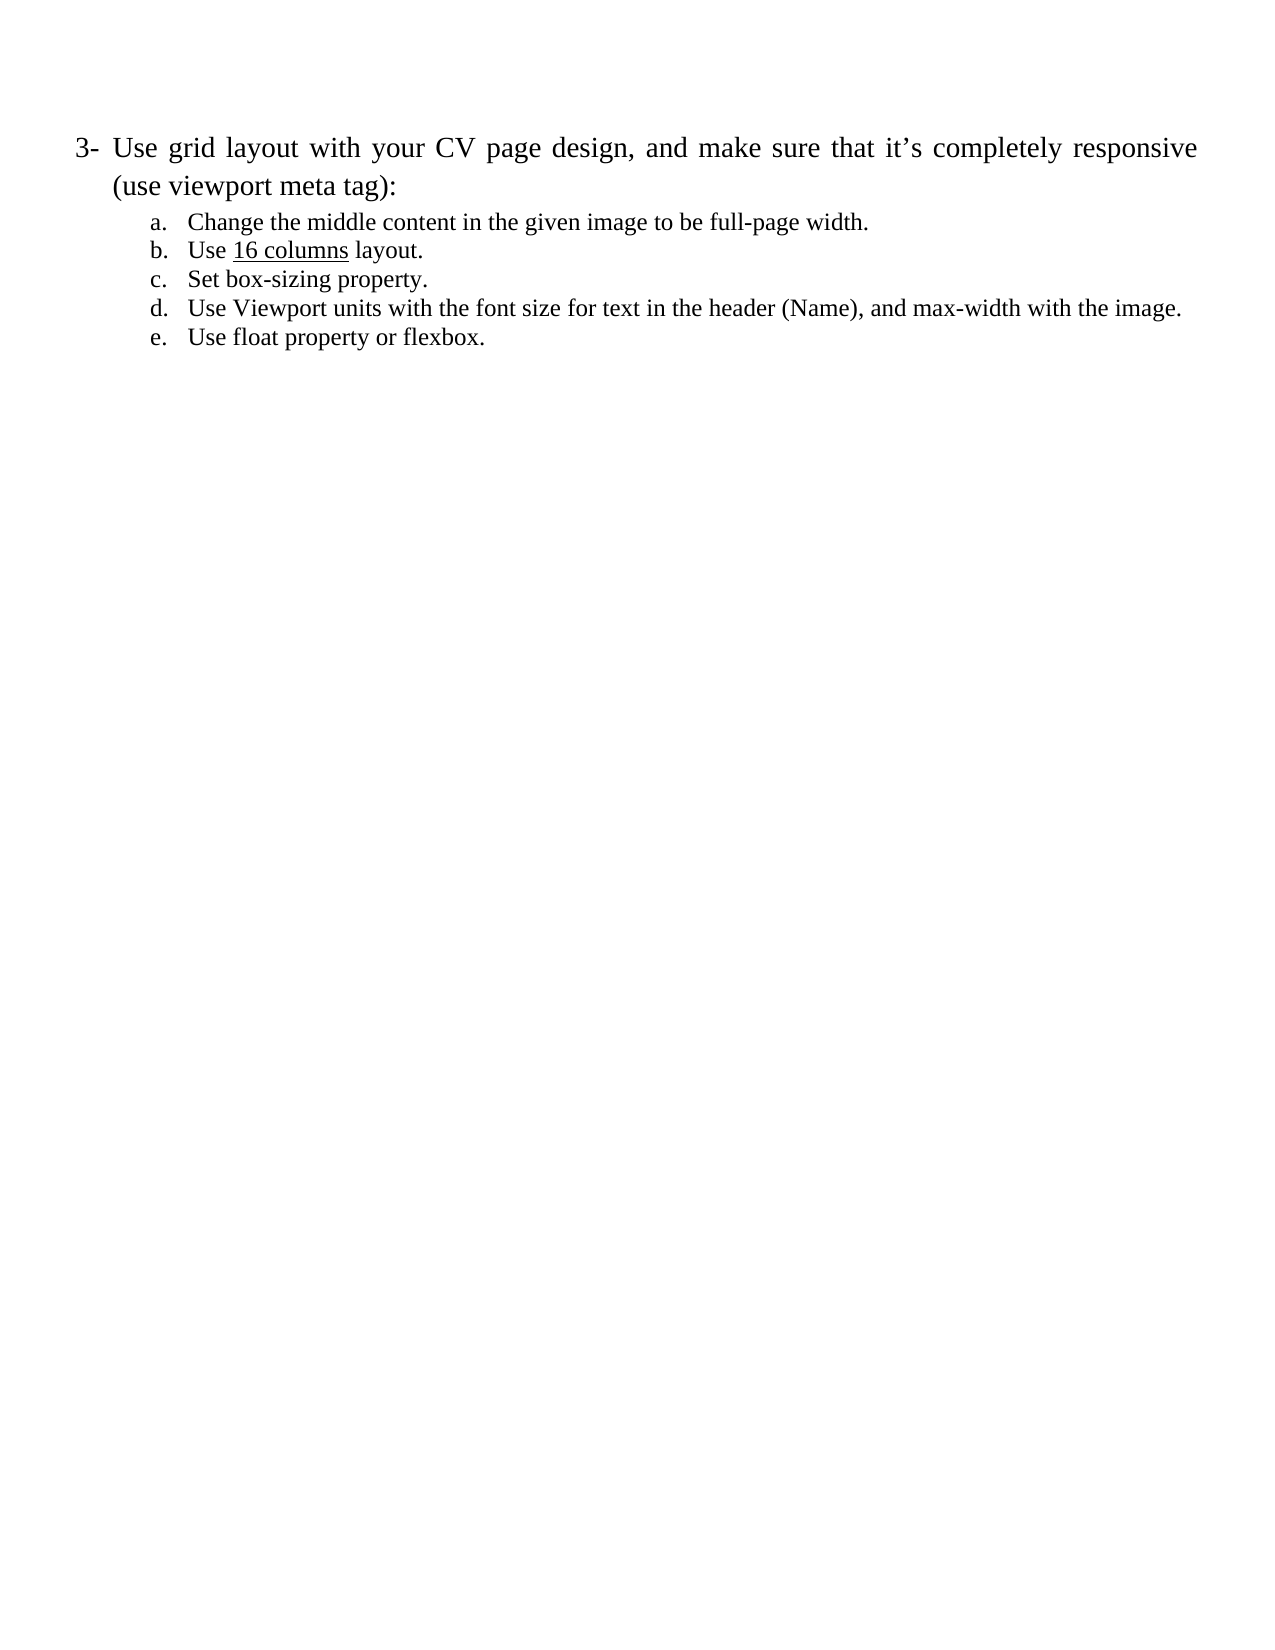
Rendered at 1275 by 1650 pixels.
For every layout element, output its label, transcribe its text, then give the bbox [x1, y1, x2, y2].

list Use 16 columns layout. [150, 236, 1200, 264]
list Set box-sizing property. [150, 264, 1200, 293]
list Change the middle content in the given image to be full-page width. [150, 207, 1200, 236]
list Use float property or flexbox. [150, 322, 1200, 351]
list Use grid layout with your CV page design, and make sure that it’s completely responsive (use viewport meta tag): [75, 130, 1200, 202]
list Use Viewport units with the font size for text in the header (Name), and max-width with the image. [150, 293, 1200, 322]
